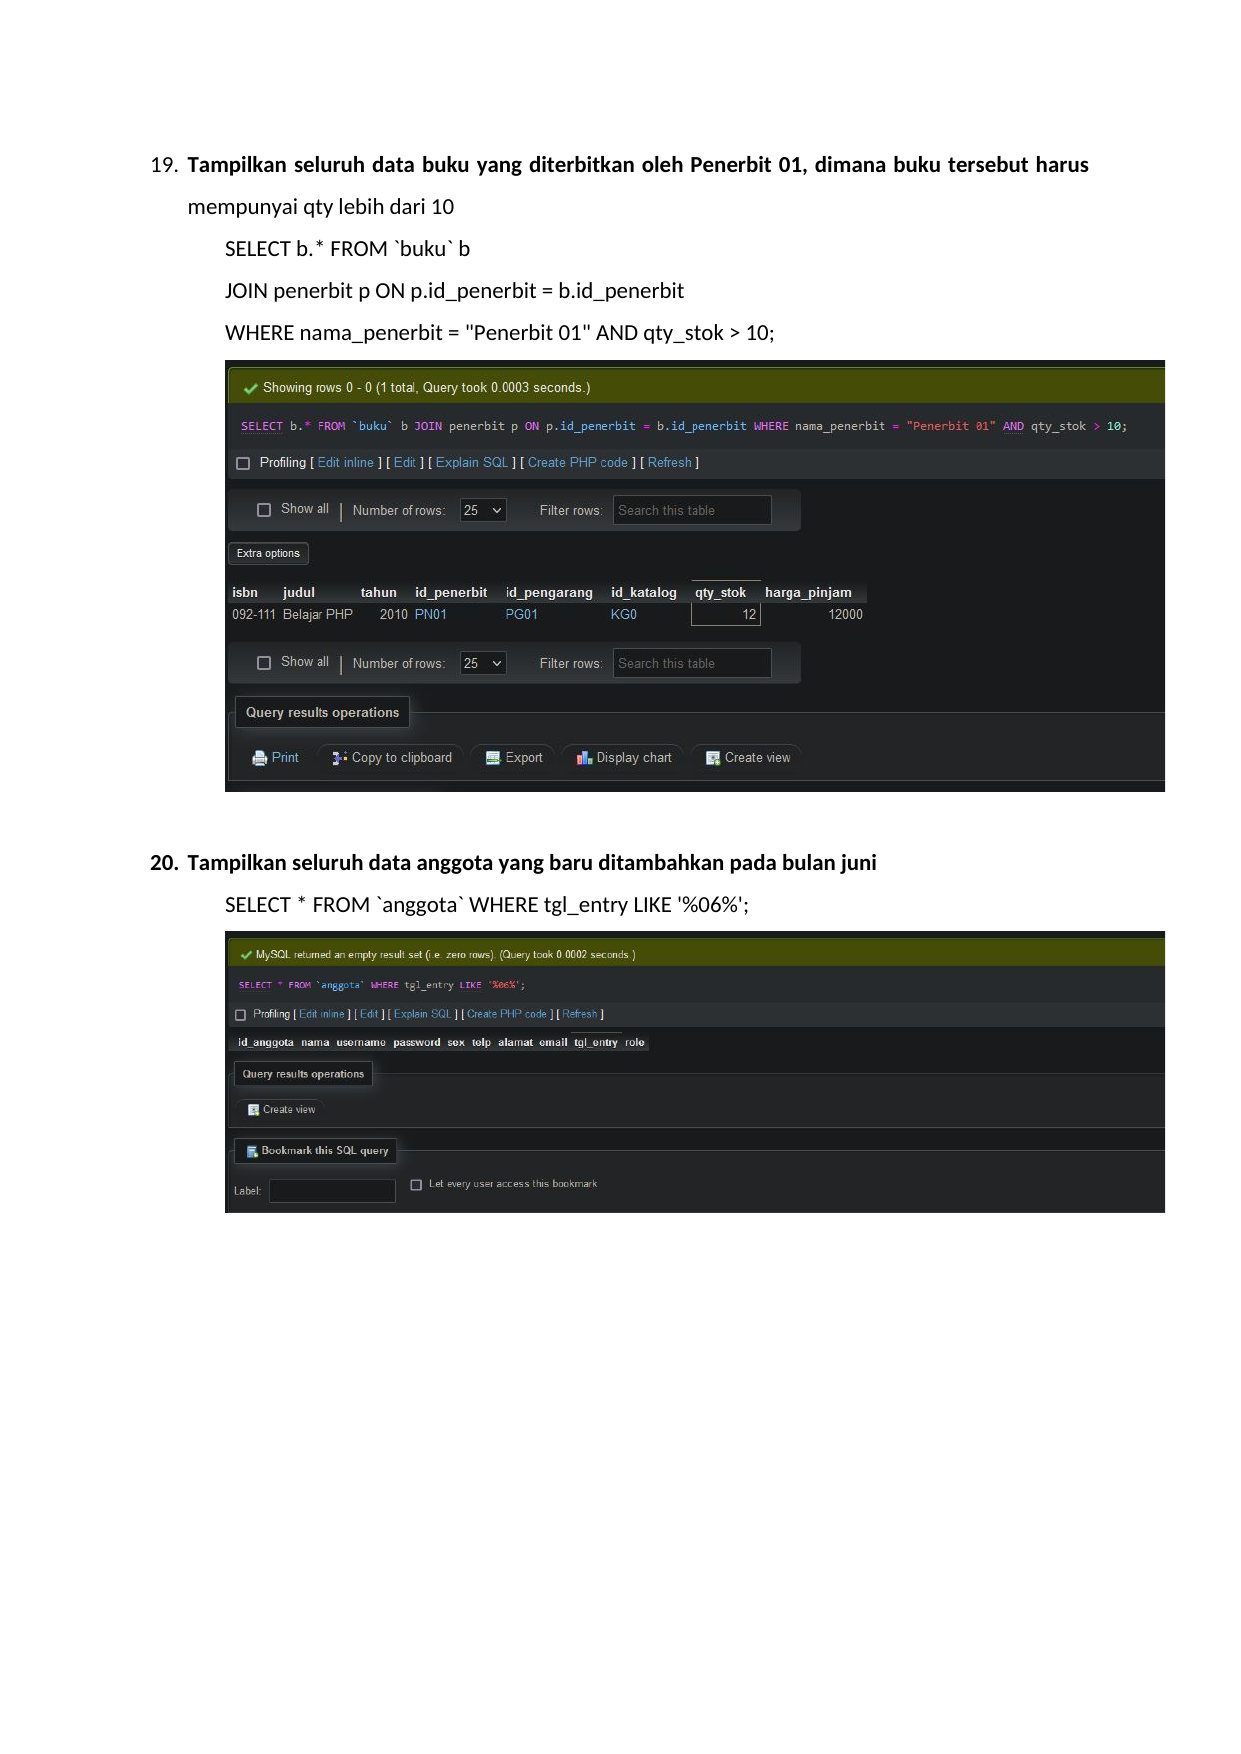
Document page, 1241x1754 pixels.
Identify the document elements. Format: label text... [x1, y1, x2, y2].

list WHERE nama_penerbit = "Penerbit 01" AND qty_stok > 10; [225, 318, 1090, 346]
list SELECT b.* FROM `buku` b [225, 234, 1090, 262]
list SELECT * FROM `anggota` WHERE tgl_entry LIKE '%06%'; [225, 890, 1090, 918]
list JOIN penerbit p ON p.id_penerbit = b.id_penerbit [225, 276, 1090, 304]
picture [225, 360, 1166, 792]
picture [225, 931, 1166, 1213]
list Tampilkan seluruh data buku yang diterbitkan oleh Penerbit 01, dimana buku tersebut harus mempunyai qty lebih dari 10 [150, 150, 1090, 220]
list Tampilkan seluruh data anggota yang baru ditambahkan pada bulan juni [150, 848, 1090, 876]
